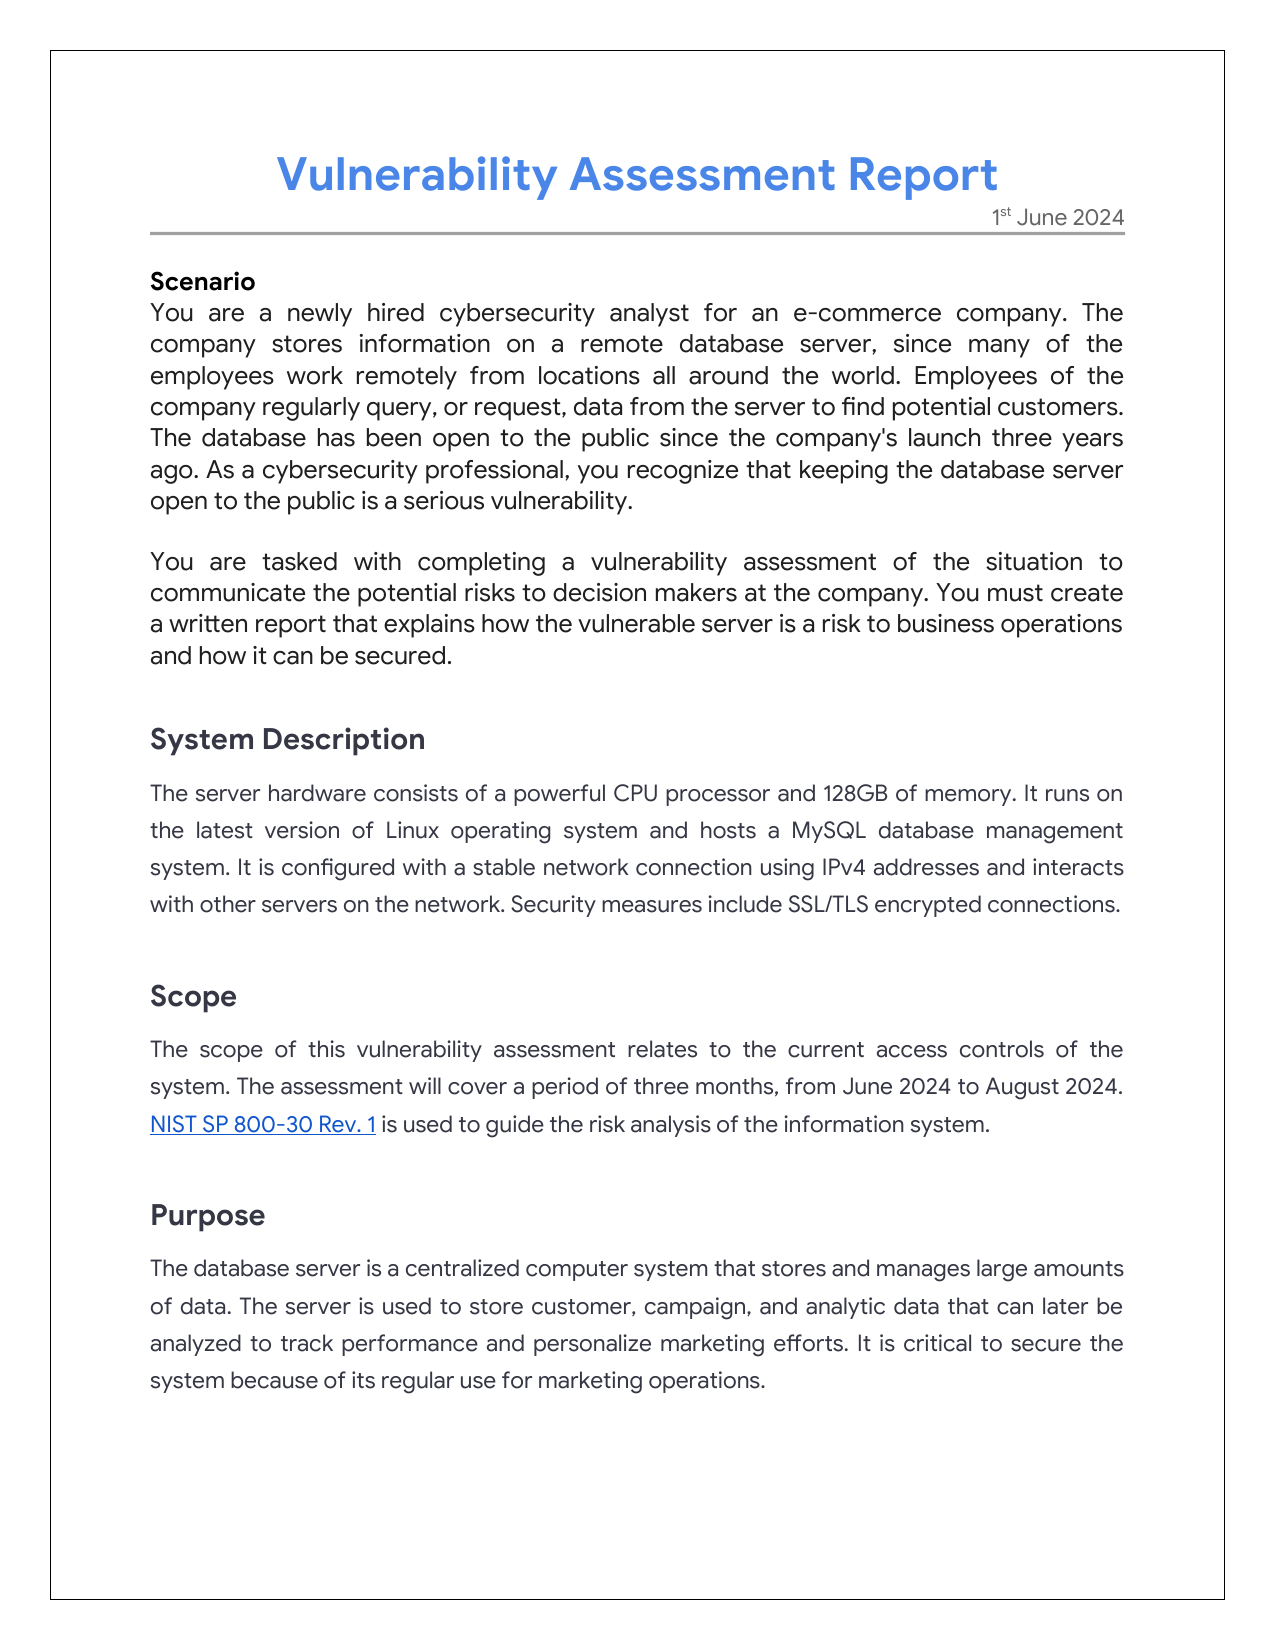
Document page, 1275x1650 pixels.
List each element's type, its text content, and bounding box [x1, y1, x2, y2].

subtitle System Description [150, 721, 1125, 758]
subtitle 1st June 2024 [150, 203, 1125, 231]
text You are tasked with completing a vulnerability assessment of the situation to communicate the potential risks to decision makers at the company. You must create a written report that explains how the vulnerable server is a risk to business operations and how it can be secured. [150, 546, 1125, 671]
text The scope of this vulnerability assessment relates to the current access controls of the system. The assessment will cover a period of three months, from June 2024 to August 2024. NIST SP 800-30 Rev. 1 is used to guide the risk analysis of the information system. [150, 1035, 1125, 1139]
subtitle Scope [150, 978, 1125, 1014]
subtitle Purpose [150, 1197, 1125, 1234]
text Scenario You are a newly hired cybersecurity analyst for an e-commerce company. The company stores information on a remote database server, since many of the employees work remotely from locations all around the world. Employees of the company regularly query, or request, data from the server to find potential customers. The database has been open to the public since the company's launch three years ago. As a cybersecurity professional, you recognize that keeping the database server open to the public is a serious vulnerability. [150, 266, 1125, 517]
text The database server is a centralized computer system that stores and manages large amounts of data. The server is used to store customer, campaign, and analytic data that can later be analyzed to track performance and personalize marketing efforts. It is critical to secure the system because of its regular use for marketing operations. [150, 1254, 1125, 1395]
title Vulnerability Assessment Report [150, 146, 1125, 203]
text The server hardware consists of a powerful CPU processor and 128GB of memory. It runs on the latest version of Linux operating system and hosts a MySQL database management system. It is configured with a stable network connection using IPv4 addresses and interacts with other servers on the network. Security measures include SSL/TLS encrypted connections. [150, 779, 1125, 919]
